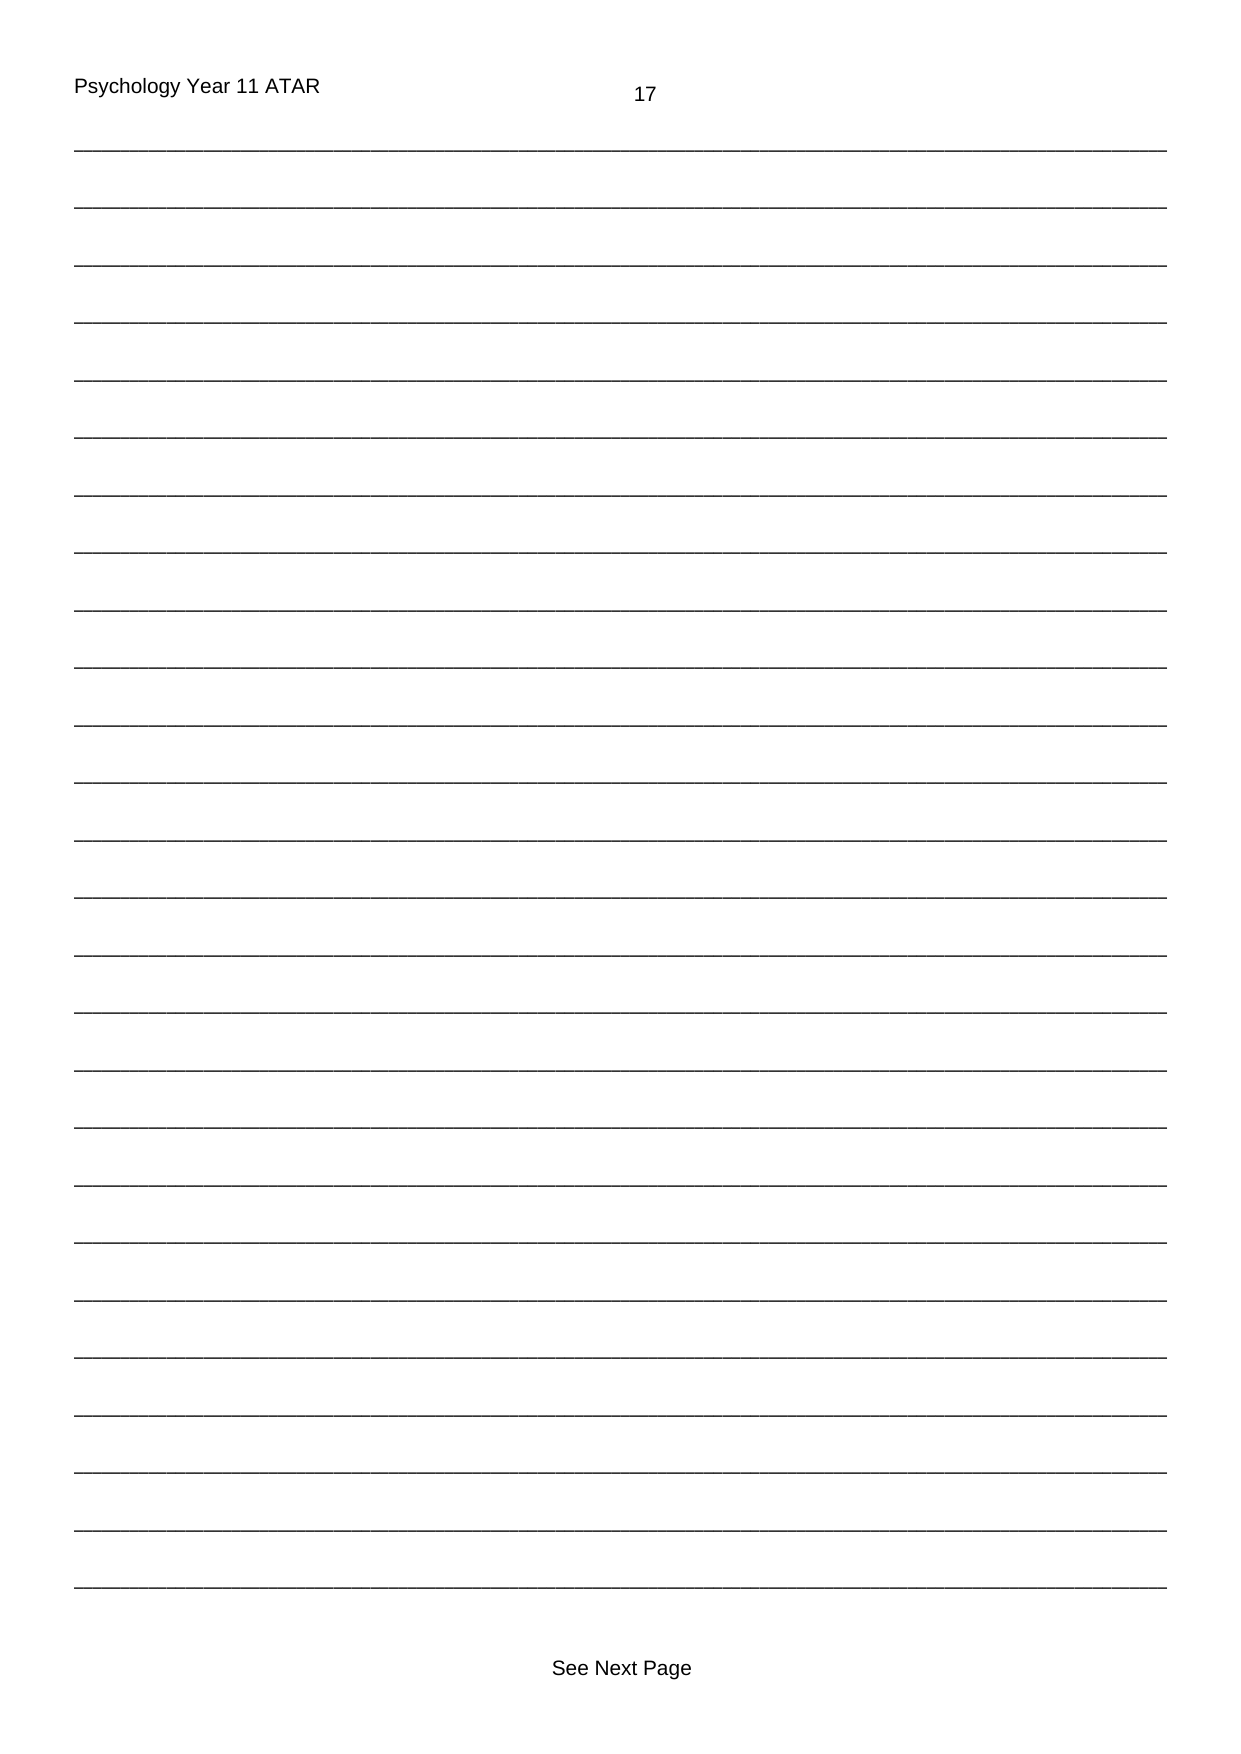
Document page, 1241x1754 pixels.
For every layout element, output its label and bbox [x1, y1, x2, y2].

text [74, 127, 1169, 1593]
